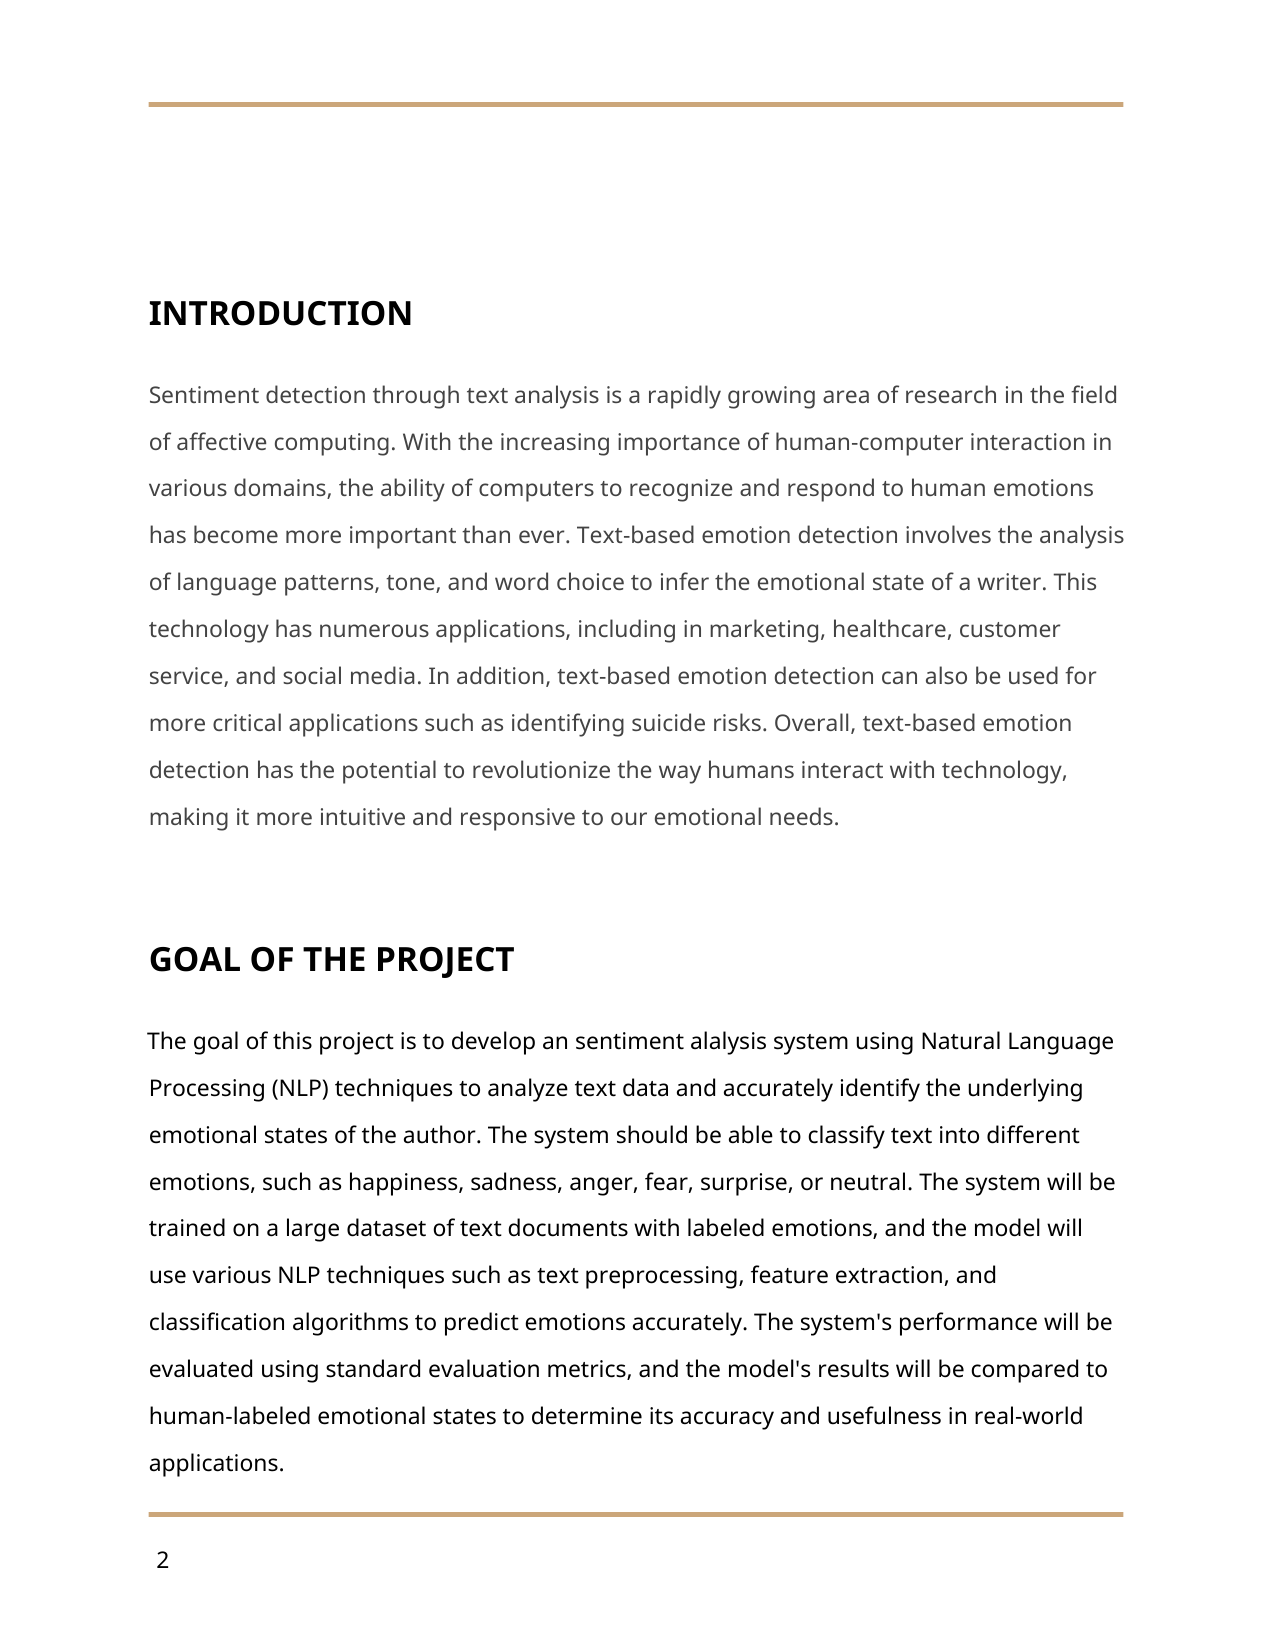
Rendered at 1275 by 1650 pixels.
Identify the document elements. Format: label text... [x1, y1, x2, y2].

text The goal of this project is to develop an sentiment alalysis system using Natural Language Processing (NLP) techniques to analyze text data and accurately identify the underlying emotional states of the author. The system should be able to classify text into different emotions, such as happiness, sadness, anger, fear, surprise, or neutral. The system will be trained on a large dataset of text documents with labeled emotions, and the model will use various NLP techniques such as text preprocessing, feature extraction, and classification algorithms to predict emotions accurately. The system's performance will be evaluated using standard evaluation metrics, and the model's results will be compared to human-labeled emotional states to determine its accuracy and usefulness in real-world applications. [147, 1025, 1125, 1478]
picture [148, 102, 1124, 107]
subtitle INTRODUCTION [148, 289, 1125, 335]
subtitle GOAL OF THE PROJECT [148, 936, 1125, 981]
picture [148, 1512, 1124, 1517]
text Sentiment detection through text analysis is a rapidly growing area of research in the field of affective computing. With the increasing importance of human-computer interaction in various domains, the ability of computers to recognize and respond to human emotions has become more important than ever. Text-based emotion detection involves the analysis of language patterns, tone, and word choice to infer the emotional state of a writer. This technology has numerous applications, including in marketing, healthcare, customer service, and social media. In addition, text-based emotion detection can also be used for more critical applications such as identifying suicide risks. Overall, text-based emotion detection has the potential to revolutionize the way humans interact with technology, making it more intuitive and responsive to our emotional needs. [148, 378, 1125, 832]
